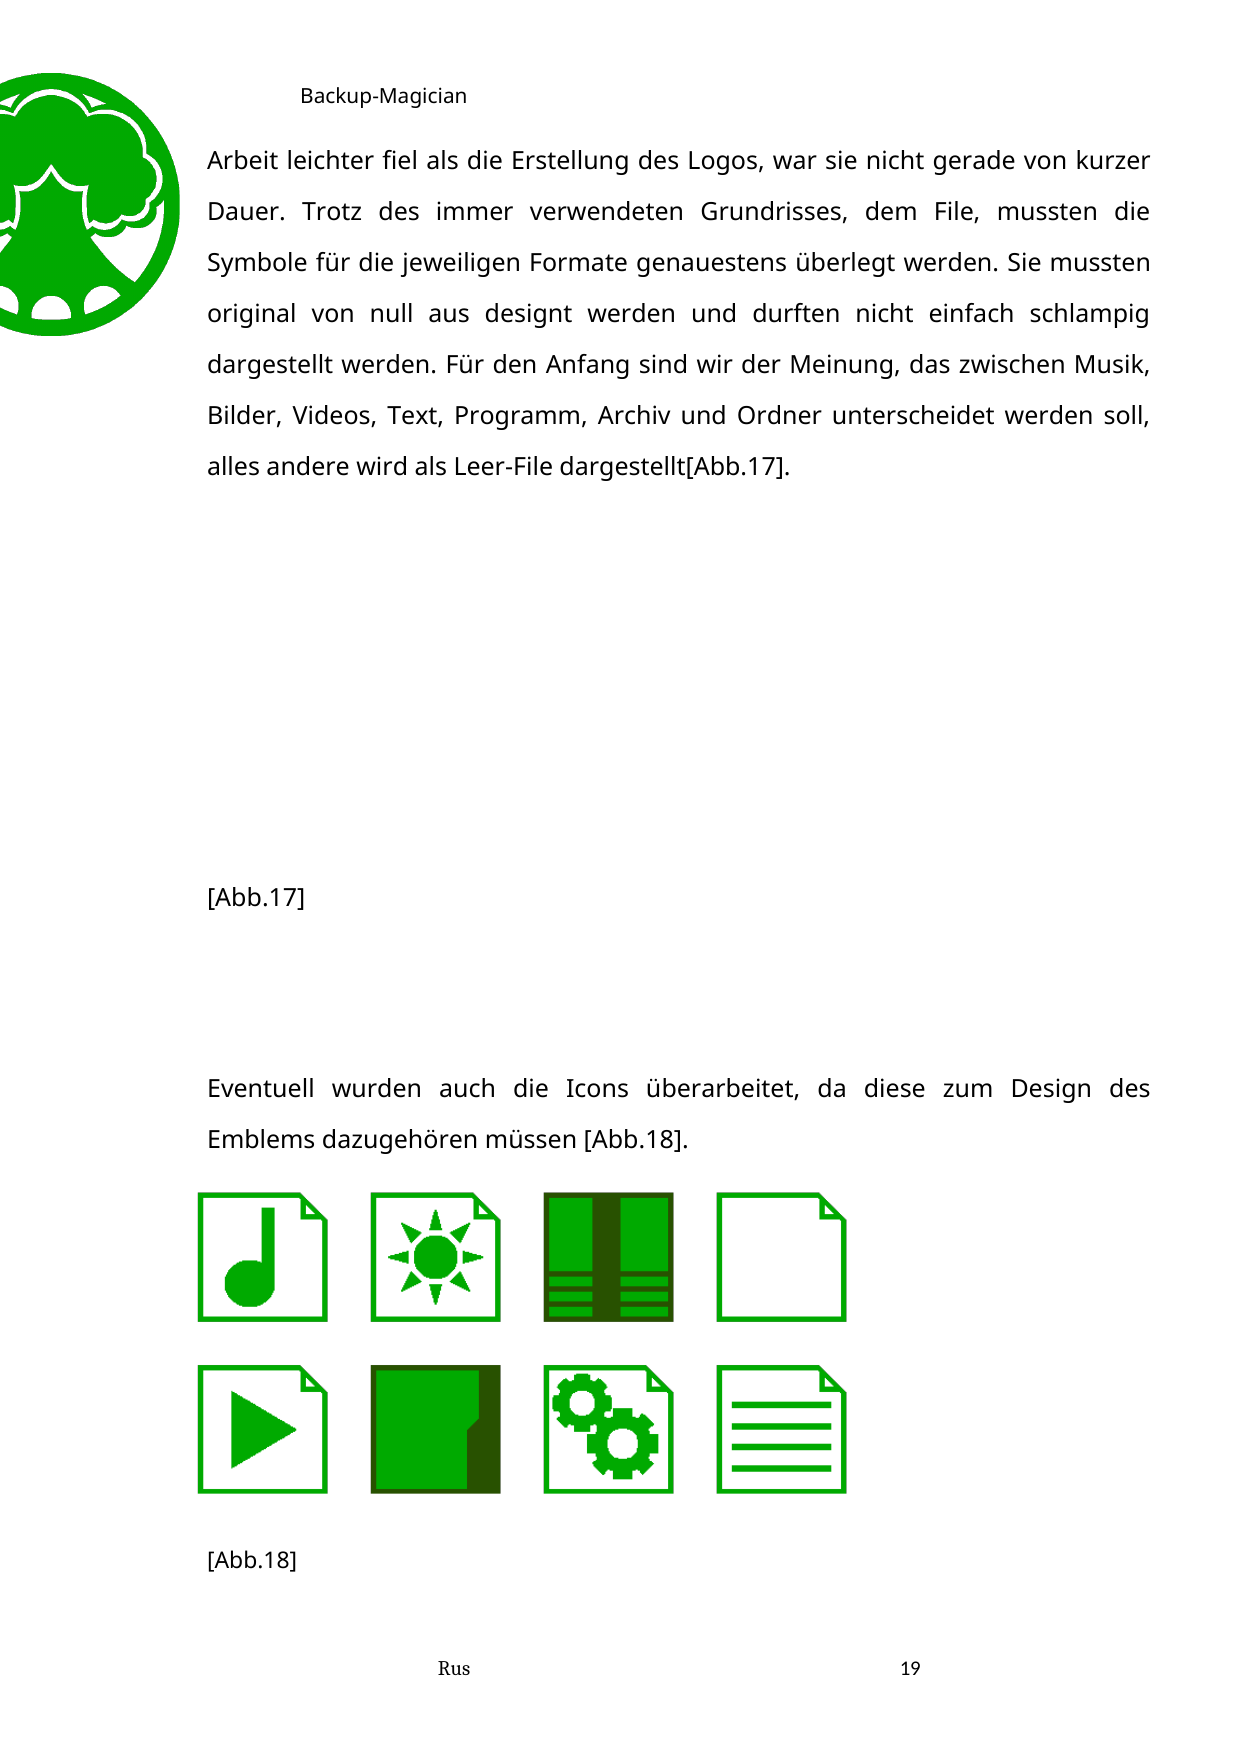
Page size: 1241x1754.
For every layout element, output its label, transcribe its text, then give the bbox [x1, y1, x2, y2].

text [Abb.17] [207, 880, 1152, 914]
picture [192, 1189, 862, 1493]
text Eventuell wurden auch die Icons überarbeitet, da diese zum Design des Emblems dazugehören müssen [Abb.18]. [207, 1070, 1152, 1155]
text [207, 142, 1152, 483]
text [Abb.18] [207, 1544, 1152, 1575]
picture [0, 73, 180, 336]
